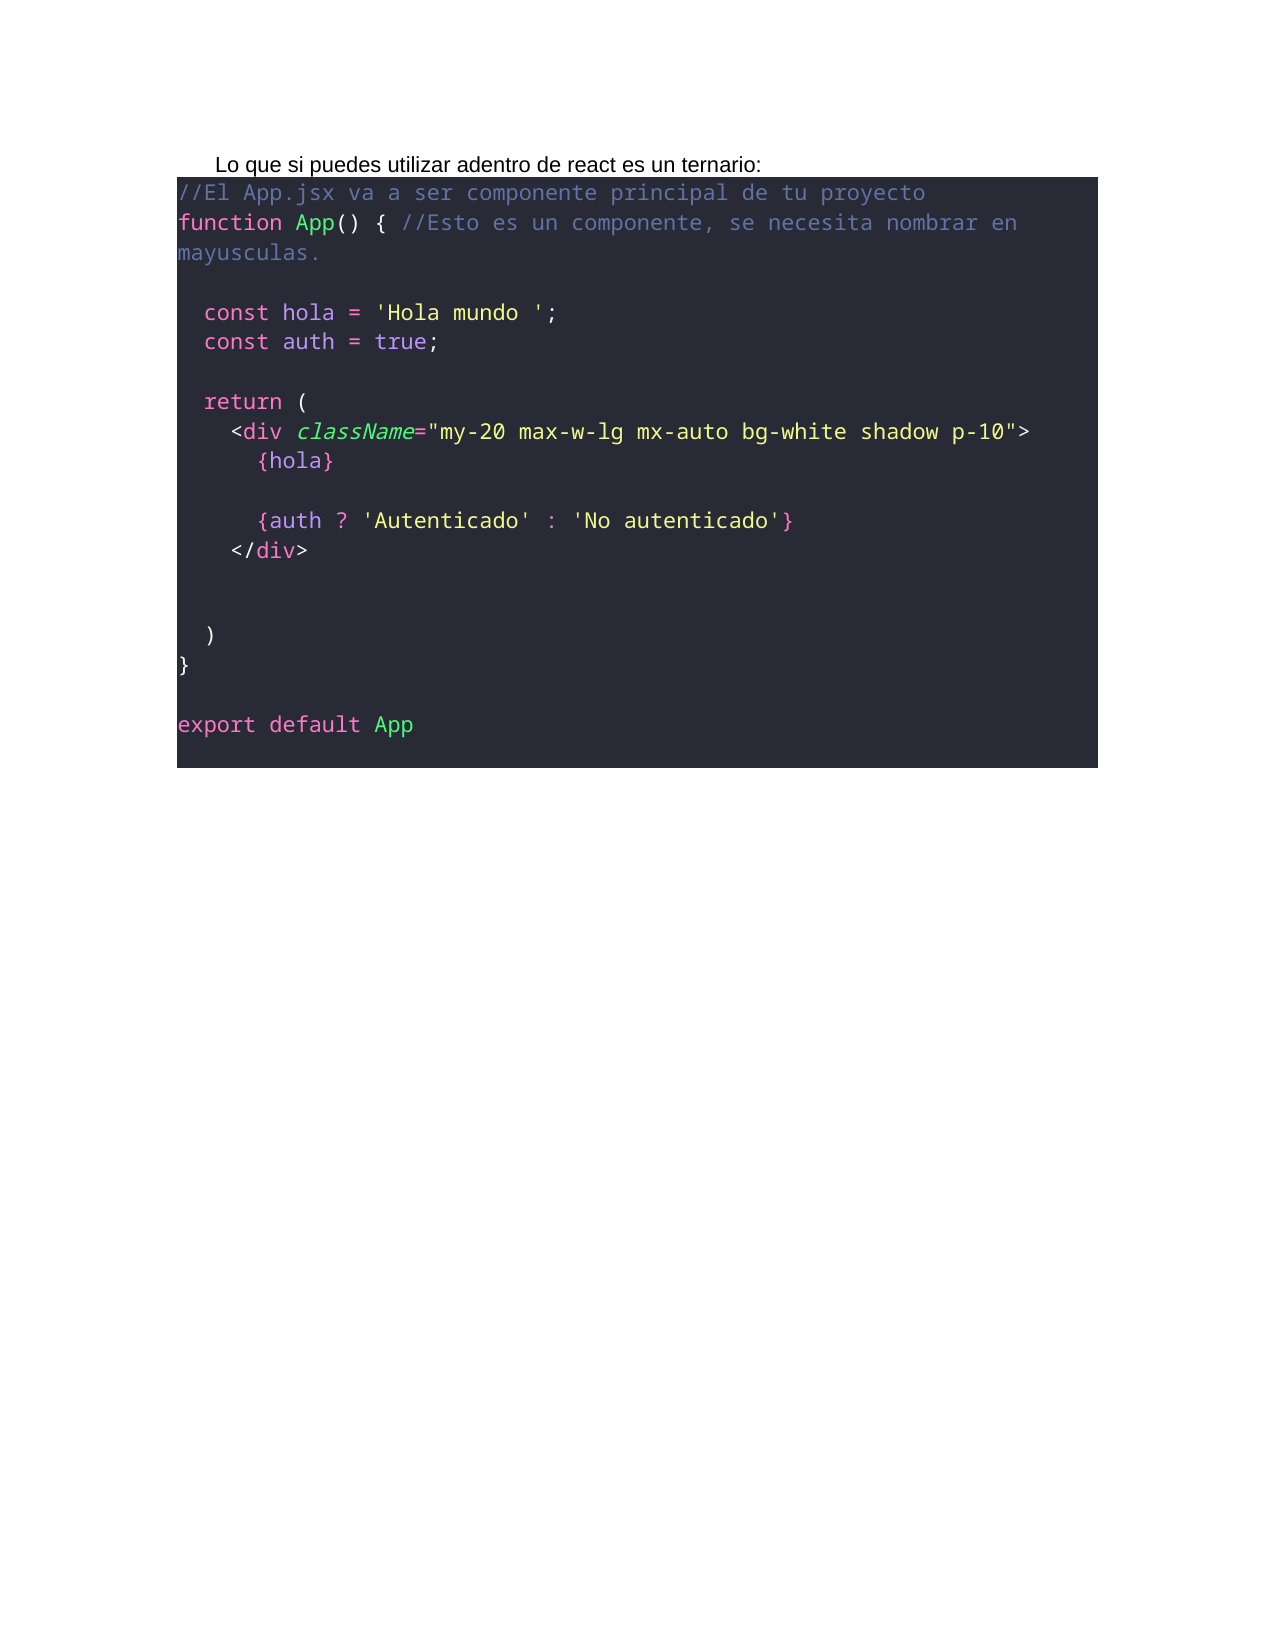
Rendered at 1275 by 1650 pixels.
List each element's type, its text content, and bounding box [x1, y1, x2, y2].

text {hola} [177, 445, 1098, 475]
text return ( [177, 386, 1098, 416]
text export default App [177, 709, 1098, 738]
text {auth ? 'Autenticado' : 'No autenticado'} [177, 505, 1098, 535]
text //El App.jsx va a ser componente principal de tu proyecto [177, 177, 1098, 207]
text ) [177, 619, 1098, 649]
text const auth = true; [177, 326, 1098, 356]
text const hola = 'Hola mundo '; [177, 296, 1098, 326]
text <div className="my-20 max-w-lg mx-auto bg-white shadow p-10"> [177, 416, 1098, 445]
text </div> [177, 535, 1098, 564]
text function App() { //Esto es un componente, se necesita nombrar en mayusculas. [177, 207, 1098, 267]
text } [177, 649, 1098, 679]
text Lo que si puedes utilizar adentro de react es un ternario: [215, 148, 1098, 177]
